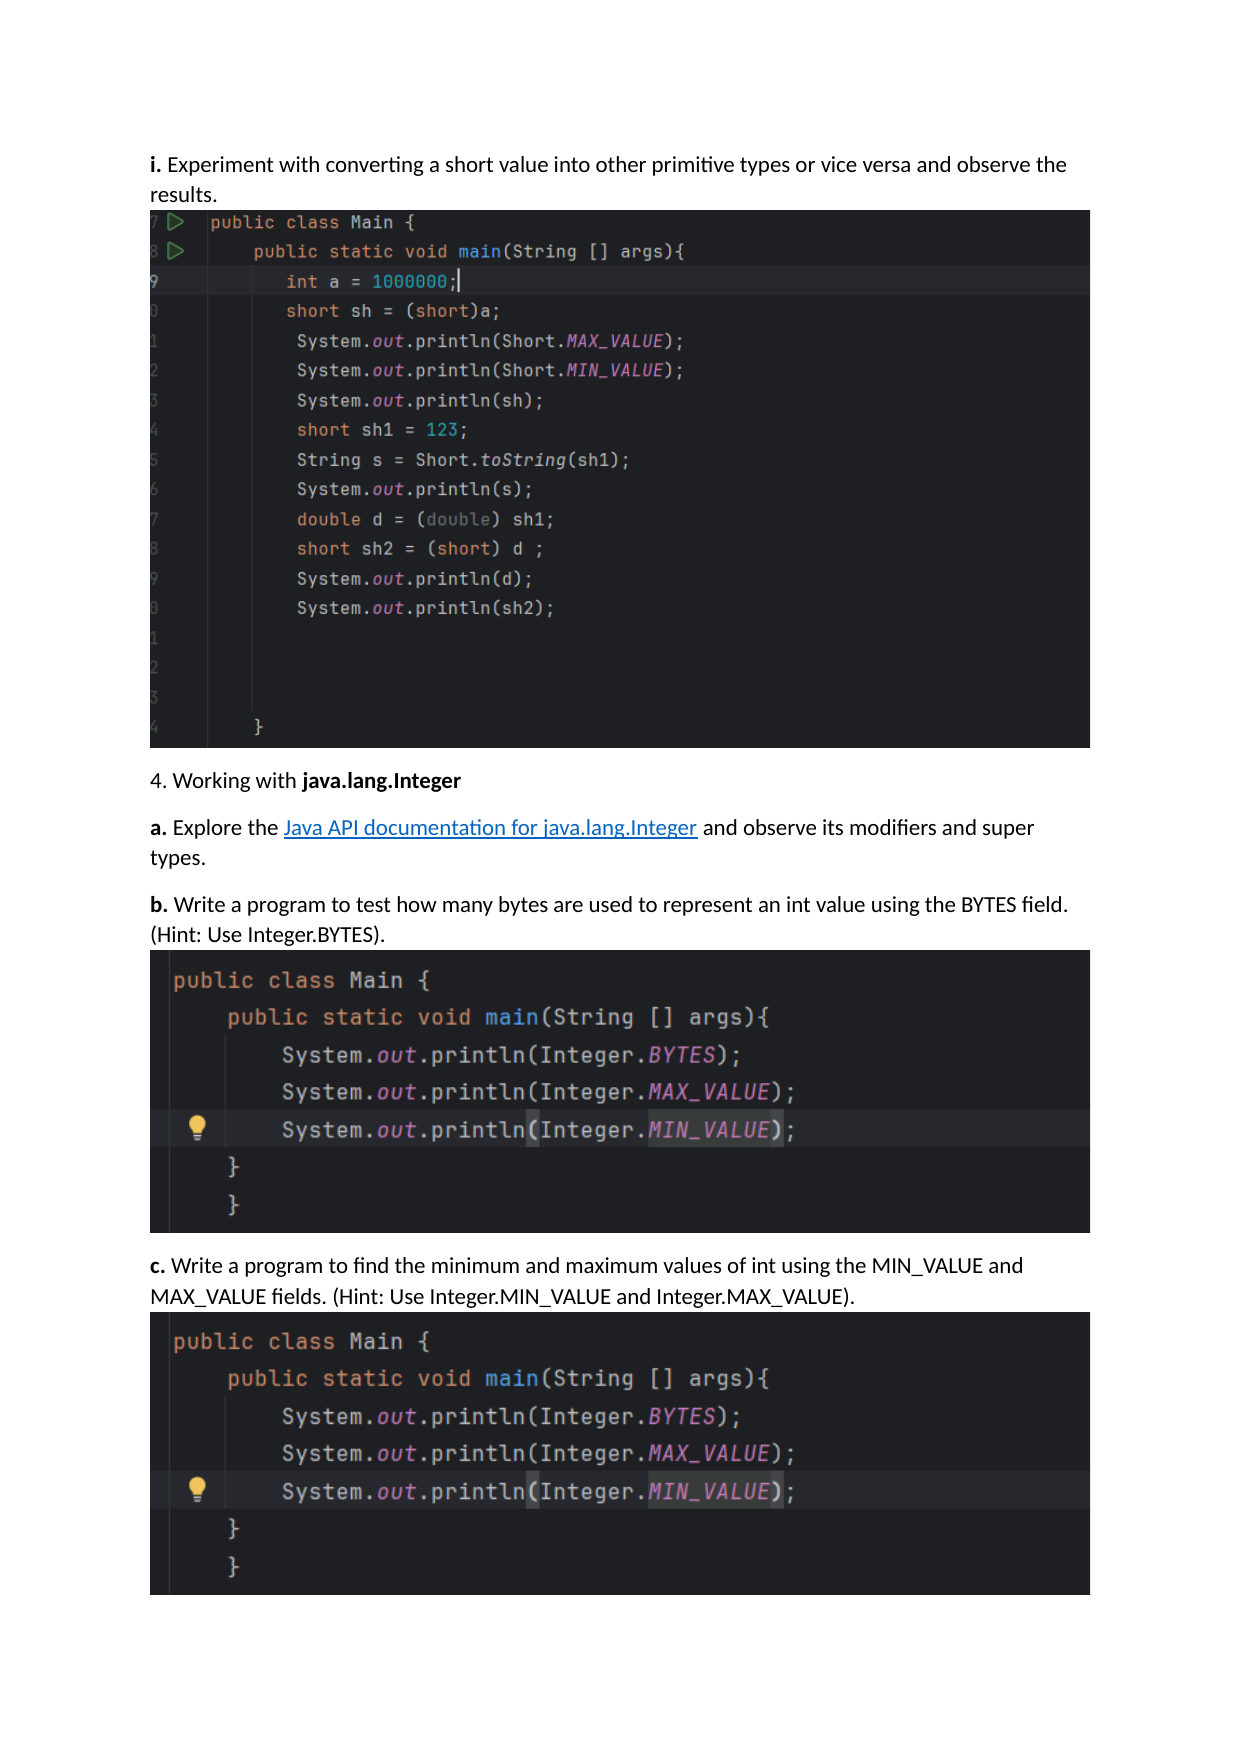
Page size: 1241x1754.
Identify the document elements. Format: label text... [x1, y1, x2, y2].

text i. Experiment with converting a short value into other primitive types or vice versa and observe the results. [150, 150, 1090, 210]
picture [150, 210, 1091, 748]
text c. Write a program to find the minimum and maximum values of int using the MIN_VALUE and MAX_VALUE fields. (Hint: Use Integer.MIN_VALUE and Integer.MAX_VALUE). [150, 1252, 1090, 1312]
picture [150, 950, 1091, 1233]
text 4. Working with java.lang.Integer [150, 766, 1090, 794]
text b. Write a program to test how many bytes are used to represent an int value using the BYTES field. (Hint: Use Integer.BYTES). [150, 890, 1090, 950]
picture [150, 1312, 1091, 1595]
text a. Explore the Java API documentation for java.lang.Integer and observe its modifiers and super types. [150, 813, 1090, 871]
